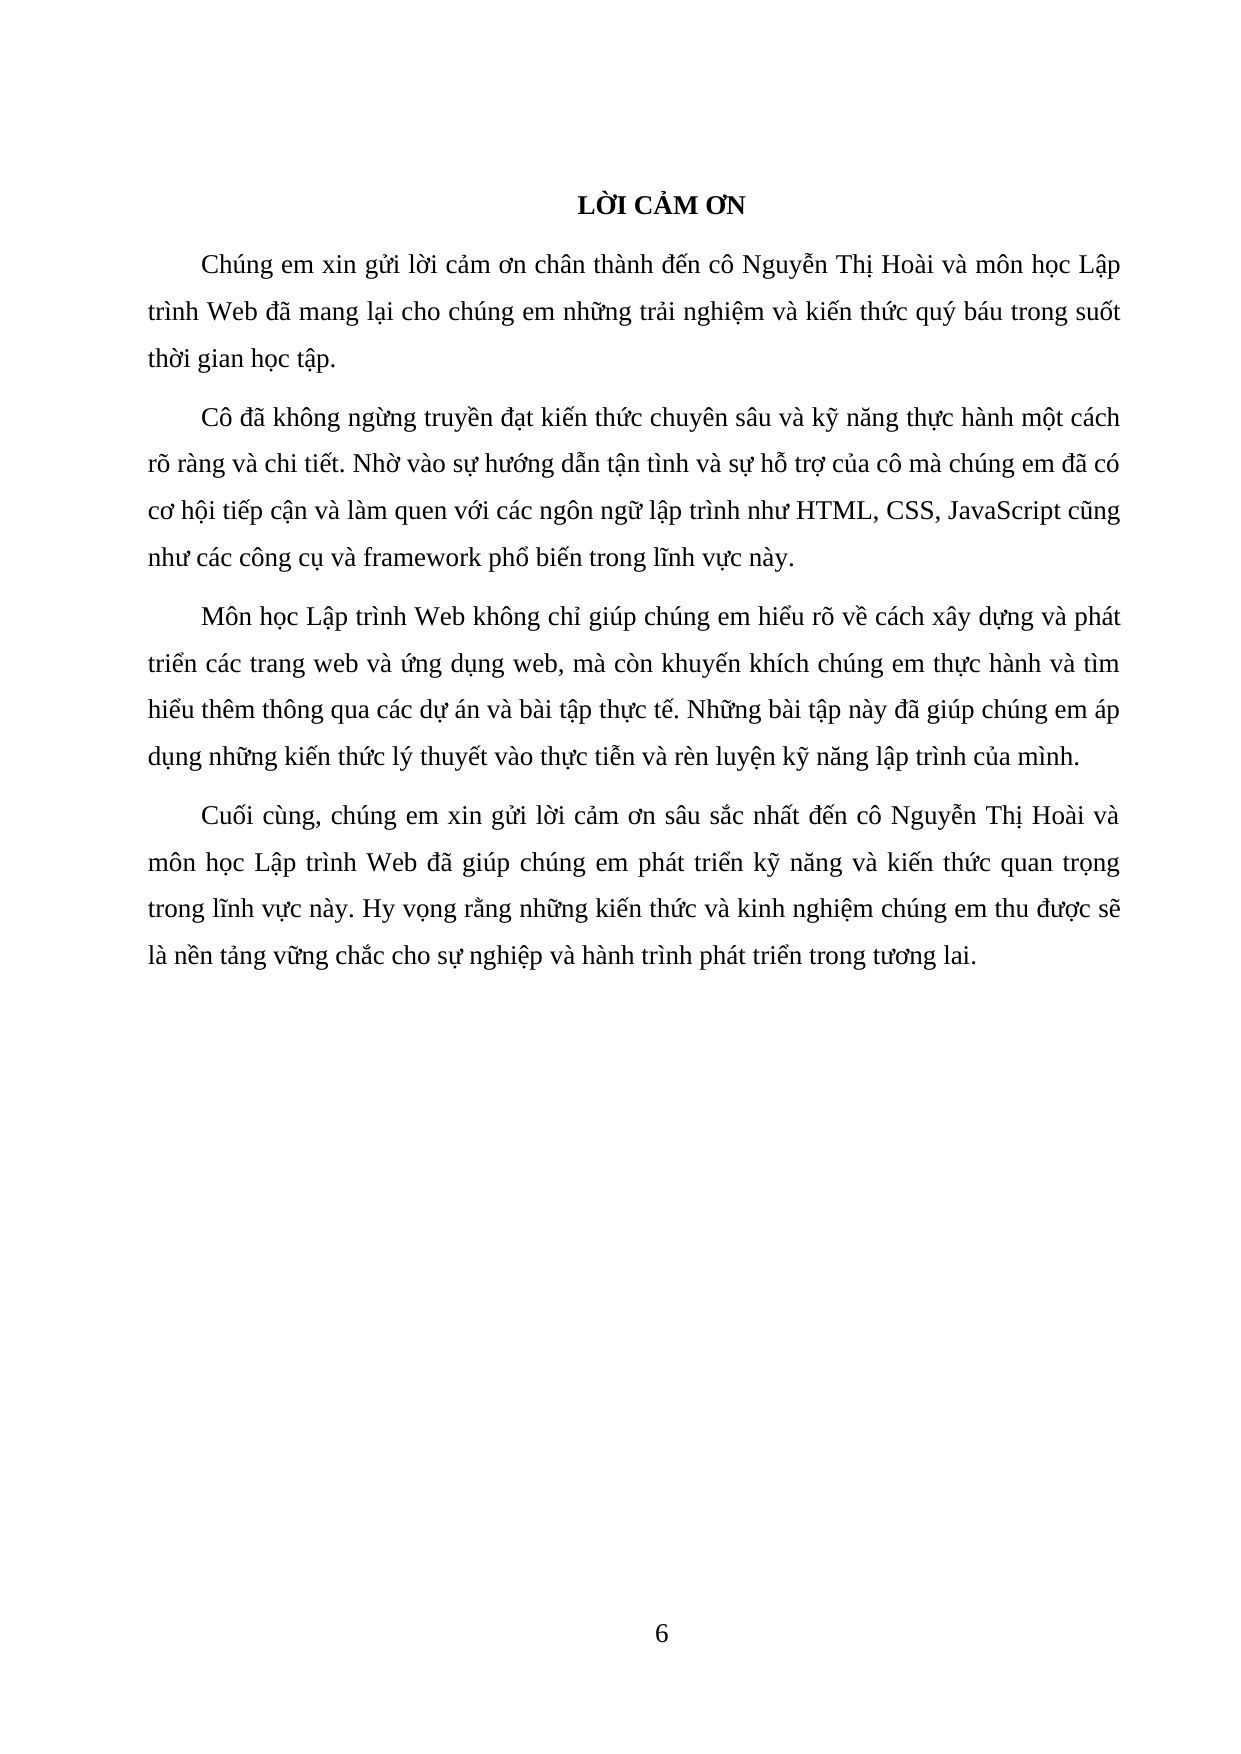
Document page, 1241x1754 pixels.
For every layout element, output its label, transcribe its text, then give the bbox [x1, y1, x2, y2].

text Môn học Lập trình Web không chỉ giúp chúng em hiểu rõ về cách xây dựng và phát triển các trang web và ứng dụng web, mà còn khuyến khích chúng em thực hành và tìm hiểu thêm thông qua các dự án và bài tập thực tế. Những bài tập này đã giúp chúng em áp dụng những kiến thức lý thuyết vào thực tiễn và rèn luyện kỹ năng lập trình của mình. [148, 600, 1122, 771]
text Cô đã không ngừng truyền đạt kiến thức chuyên sâu và kỹ năng thực hành một cách rõ ràng và chi tiết. Nhờ vào sự hướng dẫn tận tình và sự hỗ trợ của cô mà chúng em đã có cơ hội tiếp cận và làm quen với các ngôn ngữ lập trình như HTML, CSS, JavaScript cũng như các công cụ và framework phổ biến trong lĩnh vực này. [148, 401, 1122, 572]
subtitle LỜI CẢM ƠN [148, 189, 1122, 220]
text Cuối cùng, chúng em xin gửi lời cảm ơn sâu sắc nhất đến cô Nguyễn Thị Hoài và môn học Lập trình Web đã giúp chúng em phát triển kỹ năng và kiến thức quan trọng trong lĩnh vực này. Hy vọng rằng những kiến thức và kinh nghiệm chúng em thu được sẽ là nền tảng vững chắc cho sự nghiệp và hành trình phát triển trong tương lai. [148, 799, 1122, 970]
text Chúng em xin gửi lời cảm ơn chân thành đến cô Nguyễn Thị Hoài và môn học Lập trình Web đã mang lại cho chúng em những trải nghiệm và kiến thức quý báu trong suốt thời gian học tập. [148, 248, 1122, 373]
